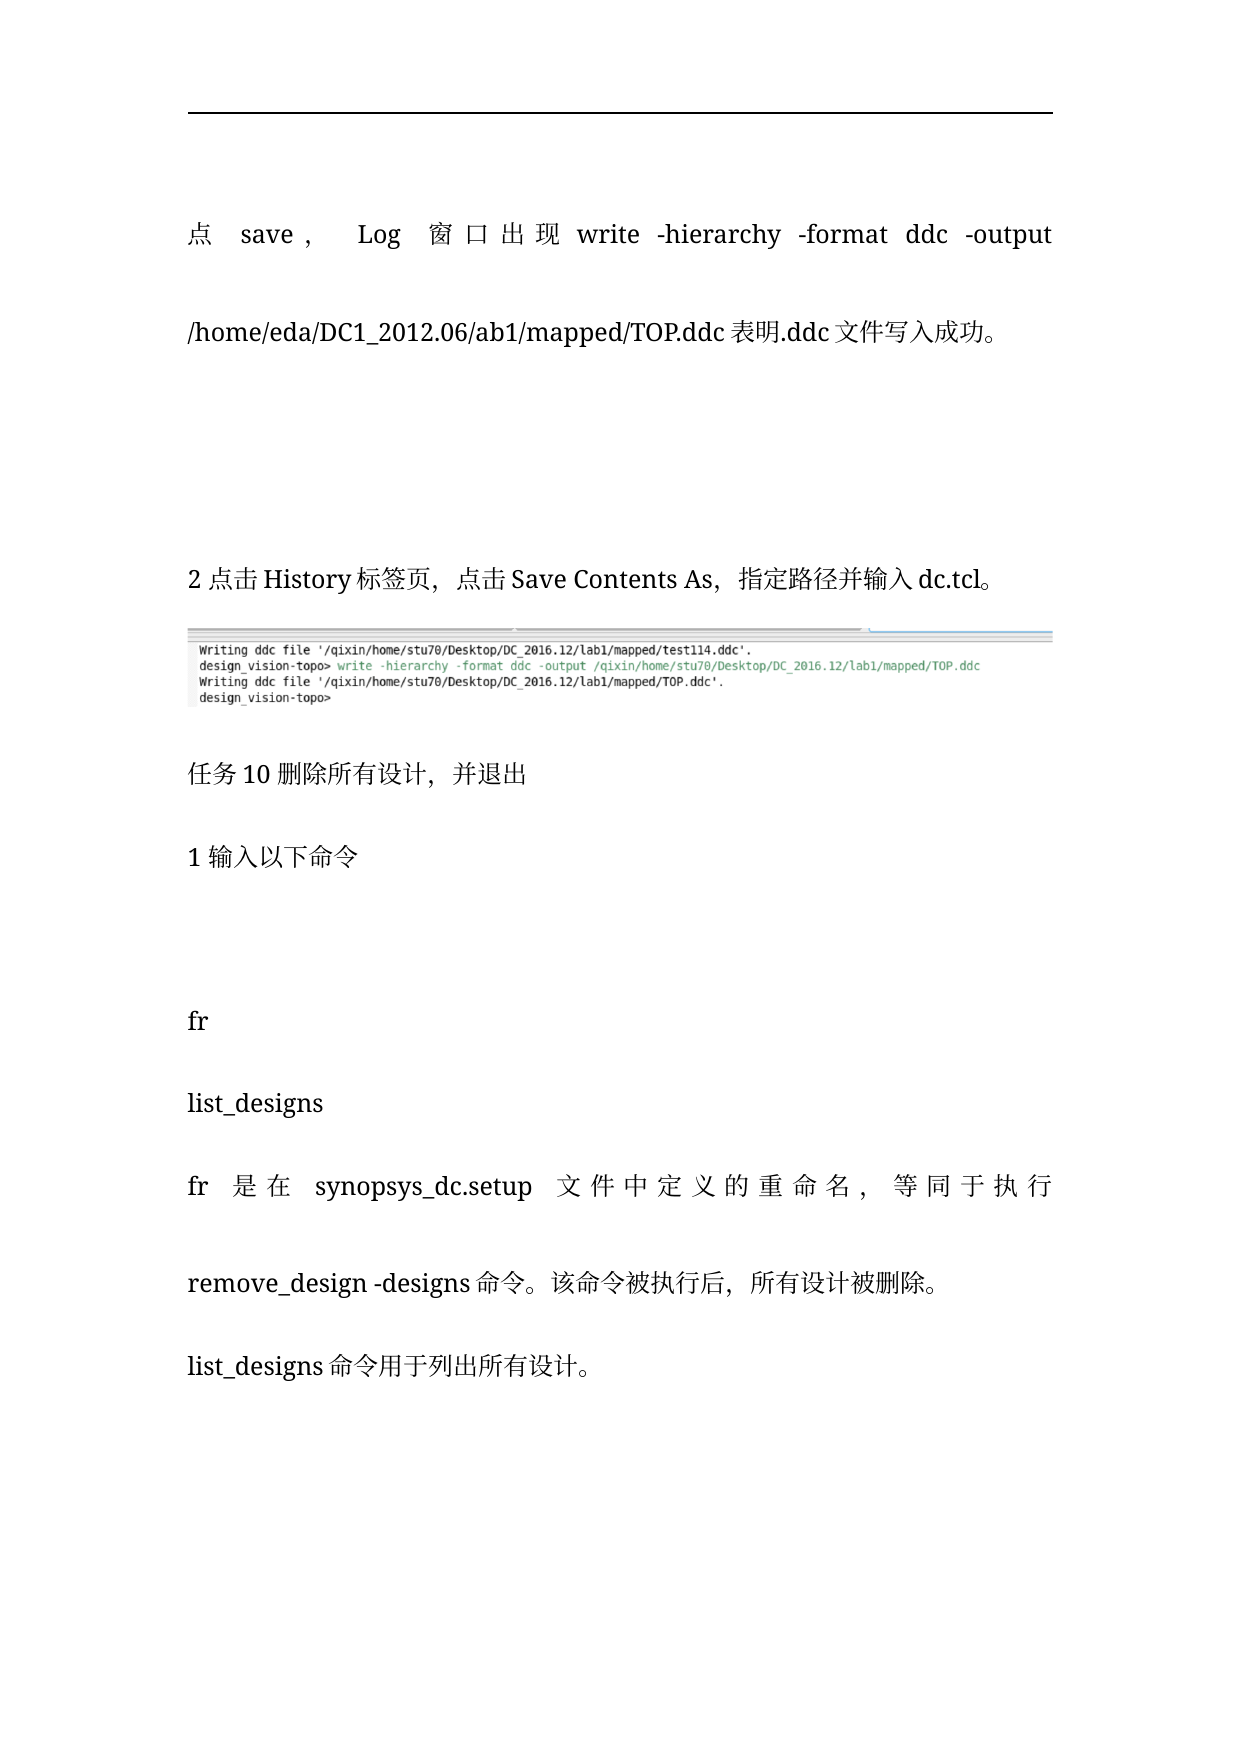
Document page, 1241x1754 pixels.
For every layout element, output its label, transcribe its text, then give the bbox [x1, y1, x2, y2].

text fr [187, 988, 1053, 1053]
text 2 点击History标签页，点击Save Contents As，指定路径并输入dc.tcl。 [187, 545, 1053, 610]
text 任务10 删除所有设计，并退出 [187, 740, 1053, 805]
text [187, 201, 1053, 363]
text 1 输入以下命令 [187, 823, 1053, 888]
text list_designs [187, 1070, 1053, 1135]
text fr 是在 synopsys_dc.setup 文件中定义的重命名，等同于执行remove_design -designs命令。该命令被执行后，所有设计被删除。 [187, 1152, 1053, 1314]
text list_designs命令用于列出所有设计。 [187, 1332, 1053, 1397]
picture [187, 628, 1053, 707]
